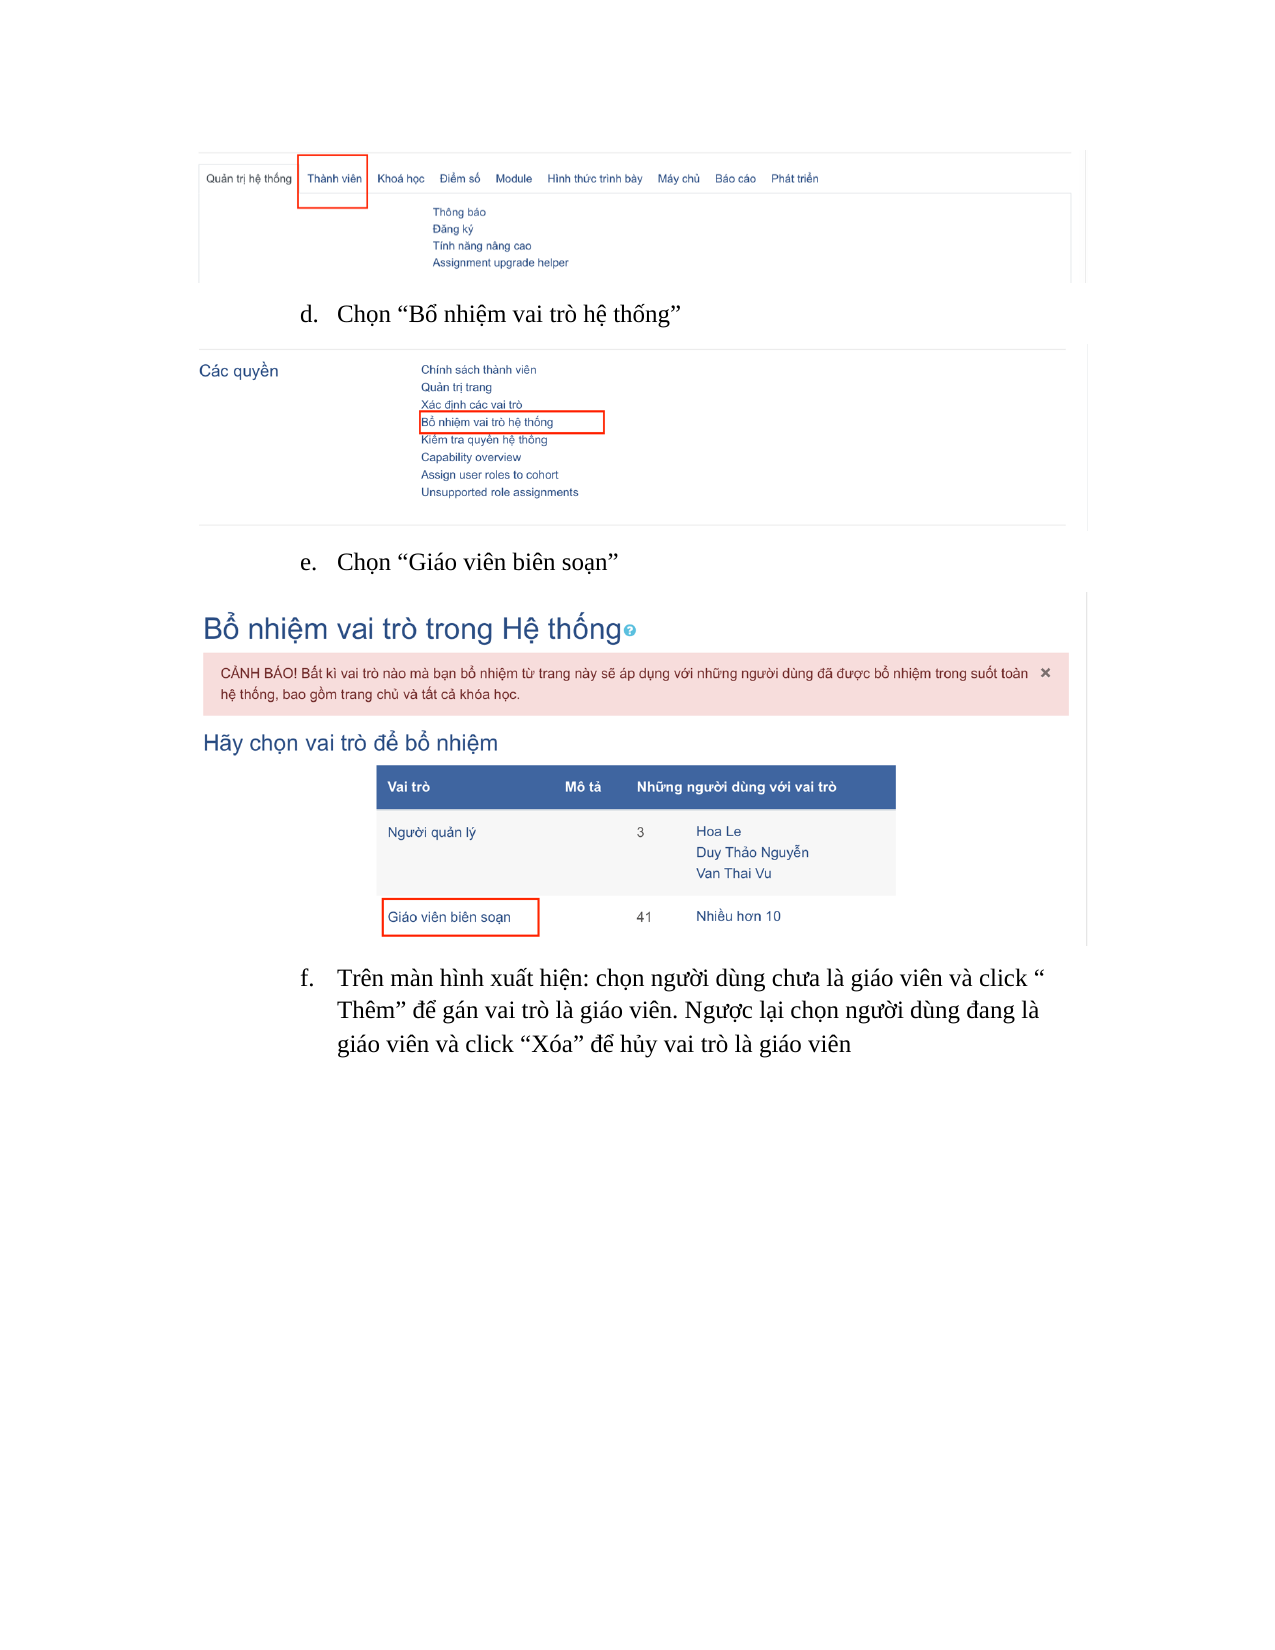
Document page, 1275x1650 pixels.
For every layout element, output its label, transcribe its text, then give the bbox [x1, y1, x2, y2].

picture [187, 150, 1088, 283]
list Chọn “Bổ nhiệm vai trò hệ thống” [300, 299, 1087, 328]
list Chọn “Giáo viên biên soạn” [300, 547, 1087, 576]
list Trên màn hình xuất hiện: chọn người dùng chưa là giáo viên và click “ Thêm” để gán vai trò là giáo viên. Ngược lại chọn người dùng đang là giáo viên và click “Xóa” để hủy vai trò là giáo viên [300, 963, 1087, 1057]
picture [187, 344, 1088, 531]
picture [187, 592, 1088, 946]
